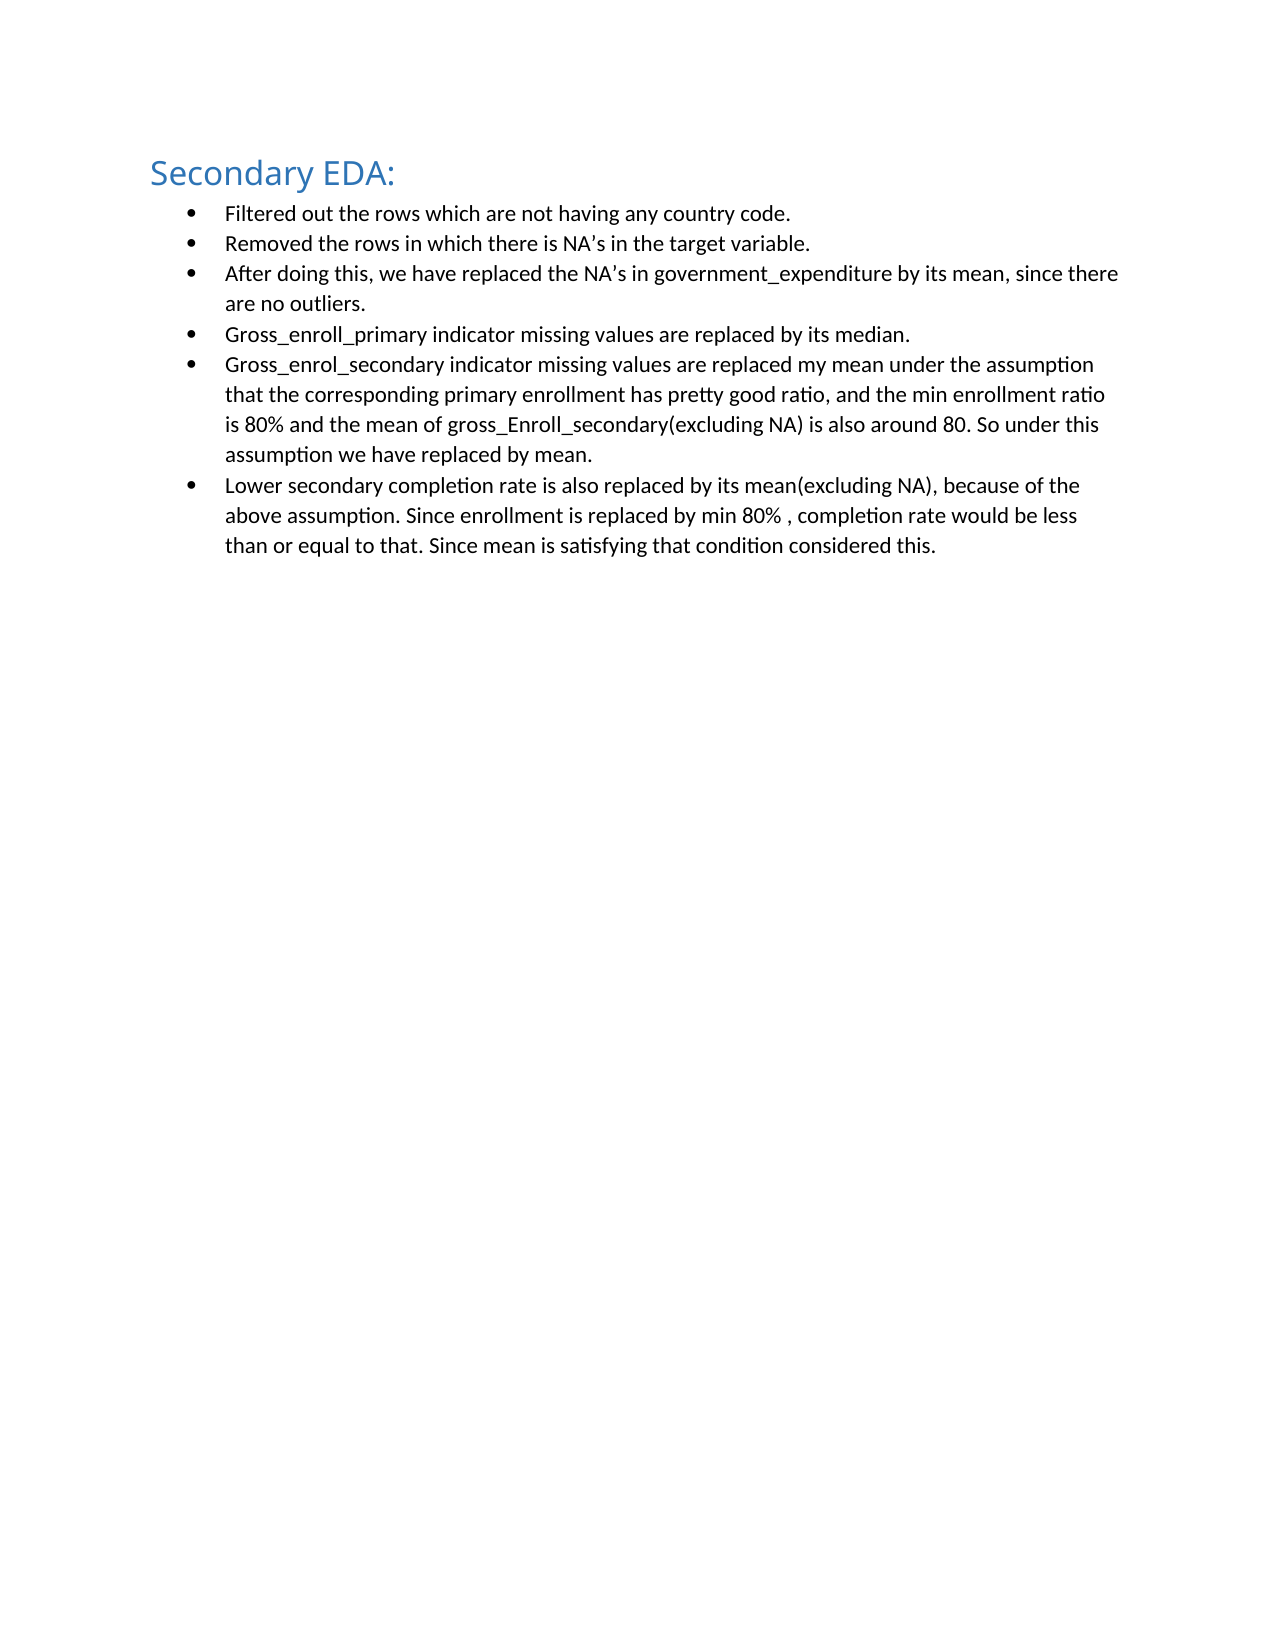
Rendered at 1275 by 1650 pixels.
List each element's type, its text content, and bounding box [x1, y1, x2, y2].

list Lower secondary completion rate is also replaced by its mean(excluding NA), because of the above assumption. Since enrollment is replaced by min 80% , completion rate would be less than or equal to that. Since mean is satisfying that condition considered this. [187, 471, 1125, 559]
list Gross_enroll_primary indicator missing values are replaced by its median. [187, 320, 1125, 348]
list Gross_enrol_secondary indicator missing values are replaced my mean under the assumption that the corresponding primary enrollment has pretty good ratio, and the min enrollment ratio is 80% and the mean of gross_Enroll_secondary(excluding NA) is also around 80. So under this assumption we have replaced by mean. [187, 350, 1125, 469]
list Filtered out the rows which are not having any country code. [187, 199, 1125, 227]
list After doing this, we have replaced the NA’s in government_expenditure by its mean, since there are no outliers. [187, 259, 1125, 318]
list Removed the rows in which there is NA’s in the target variable. [187, 229, 1125, 257]
subtitle Secondary EDA: [150, 150, 1125, 195]
